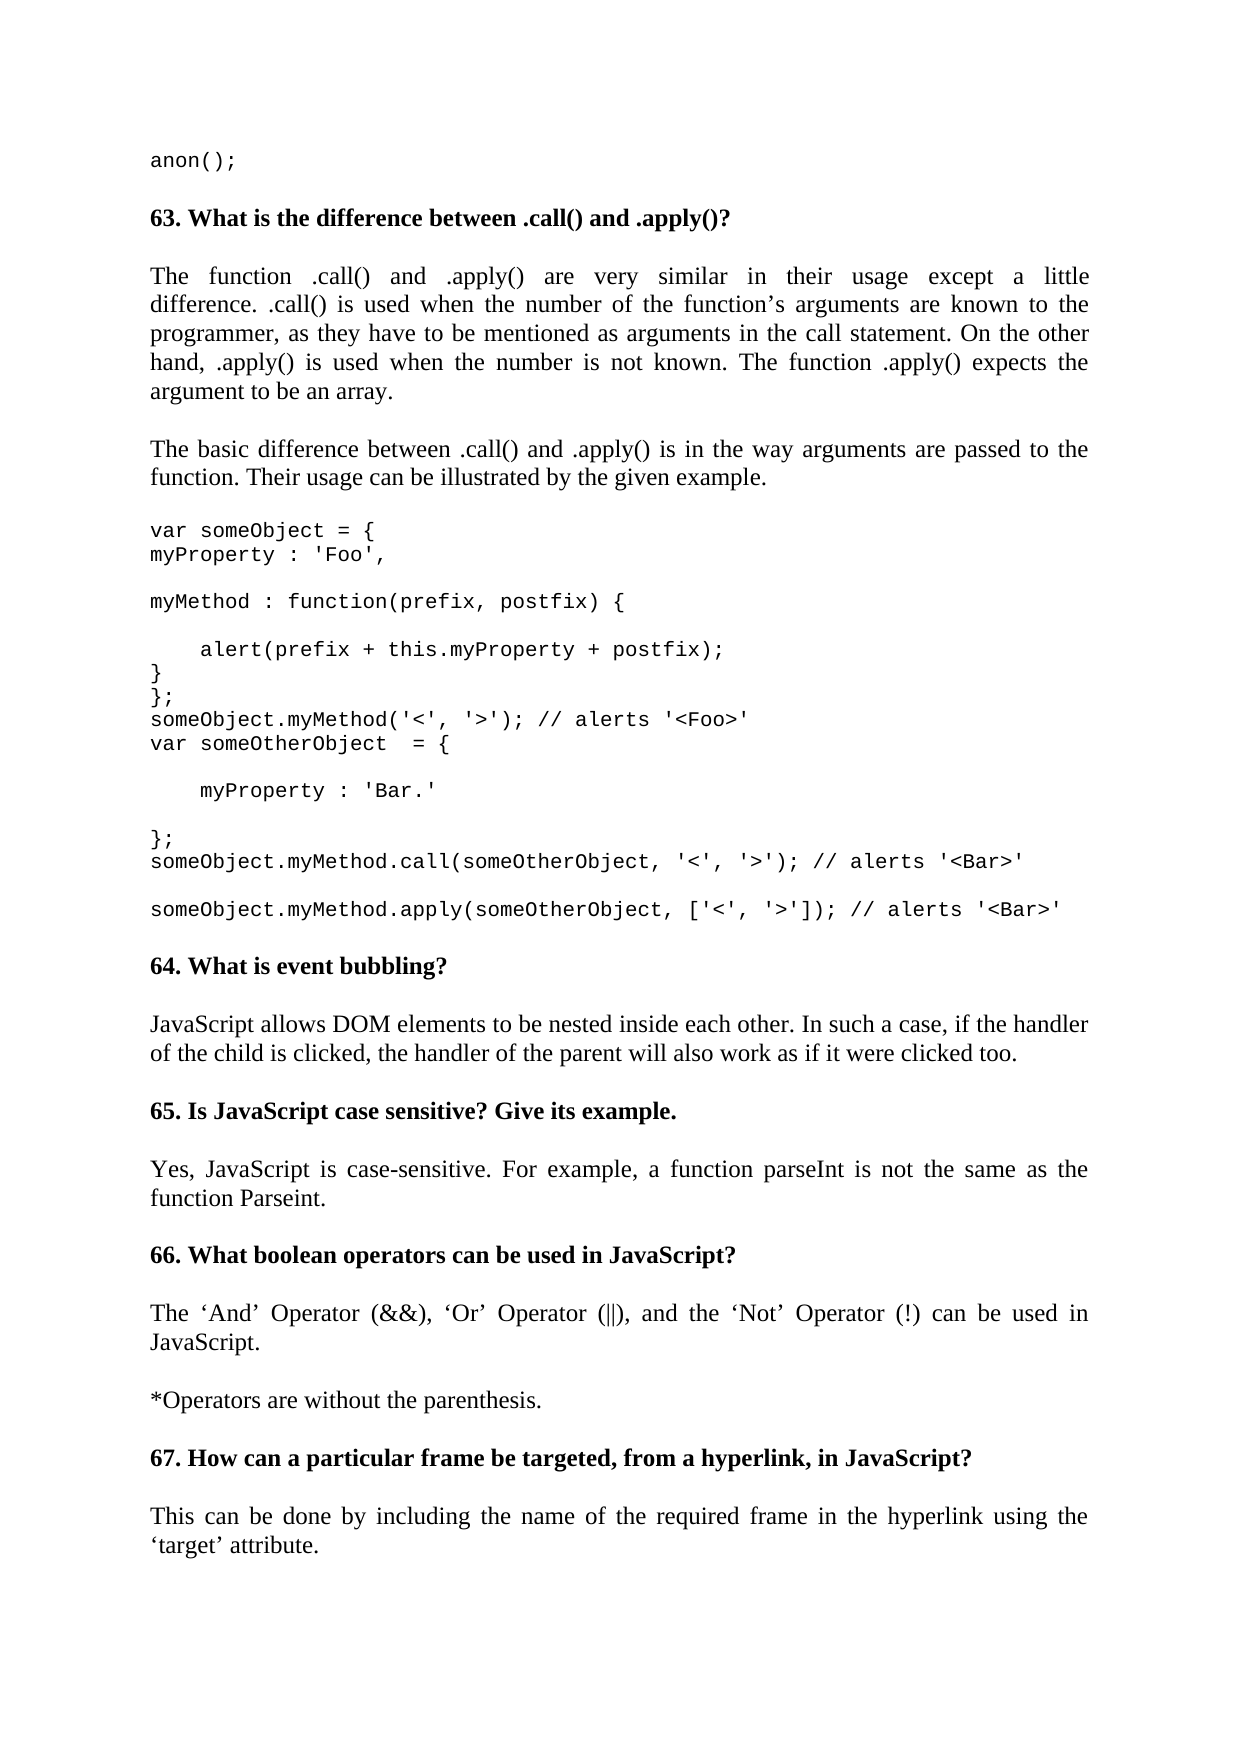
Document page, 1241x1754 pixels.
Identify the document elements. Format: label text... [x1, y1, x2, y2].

text var someObject = { [150, 520, 1090, 544]
text someObject.myMethod.call(someOtherObject, '<', '>'); // alerts '<Bar>' [150, 851, 1090, 875]
text someObject.myMethod('<', '>'); // alerts '<Foo>' [150, 709, 1090, 733]
text 65. Is JavaScript case sensitive? Give its example. [150, 1096, 1090, 1125]
text myProperty : 'Bar.' [150, 780, 1090, 804]
text myMethod : function(prefix, postfix) { [150, 591, 1090, 615]
text This can be done by including the name of the required frame in the hyperlink using the ‘target’ attribute. [150, 1501, 1090, 1558]
text anon(); [150, 150, 1090, 174]
text alert(prefix + this.myProperty + postfix); [150, 638, 1090, 662]
text 64. What is event bubbling? [150, 951, 1090, 980]
text someObject.myMethod.apply(someOtherObject, ['<', '>']); // alerts '<Bar>' [150, 899, 1090, 922]
text JavaScript allows DOM elements to be nested inside each other. In such a case, if the handler of the child is clicked, the handler of the parent will also work as if it were clicked too. [150, 1009, 1090, 1067]
text The function .call() and .apply() are very similar in their usage except a little difference. .call() is used when the number of the function’s arguments are known to the programmer, as they have to be mentioned as arguments in the call statement. On the other hand, .apply() is used when the number is not known. The function .apply() expects the argument to be an array. [150, 261, 1090, 404]
text myProperty : 'Foo', [150, 544, 1090, 568]
text }; [150, 828, 1090, 851]
text 67. How can a particular frame be targeted, from a hyperlink, in JavaScript? [150, 1443, 1090, 1472]
text 66. What boolean operators can be used in JavaScript? [150, 1241, 1090, 1269]
text 63. What is the difference between .call() and .apply()? [150, 203, 1090, 232]
text The ‘And’ Operator (&&), ‘Or’ Operator (||), and the ‘Not’ Operator (!) can be used in JavaScript. [150, 1298, 1090, 1356]
text Yes, JavaScript is case-sensitive. For example, a function parseInt is not the same as the function Parseint. [150, 1154, 1090, 1211]
text *Operators are without the parenthesis. [150, 1385, 1090, 1414]
text var someOtherObject = { [150, 733, 1090, 757]
text }; [150, 686, 1090, 709]
text } [150, 662, 1090, 686]
text The basic difference between .call() and .apply() is in the way arguments are passed to the function. Their usage can be illustrated by the given example. [150, 434, 1090, 491]
